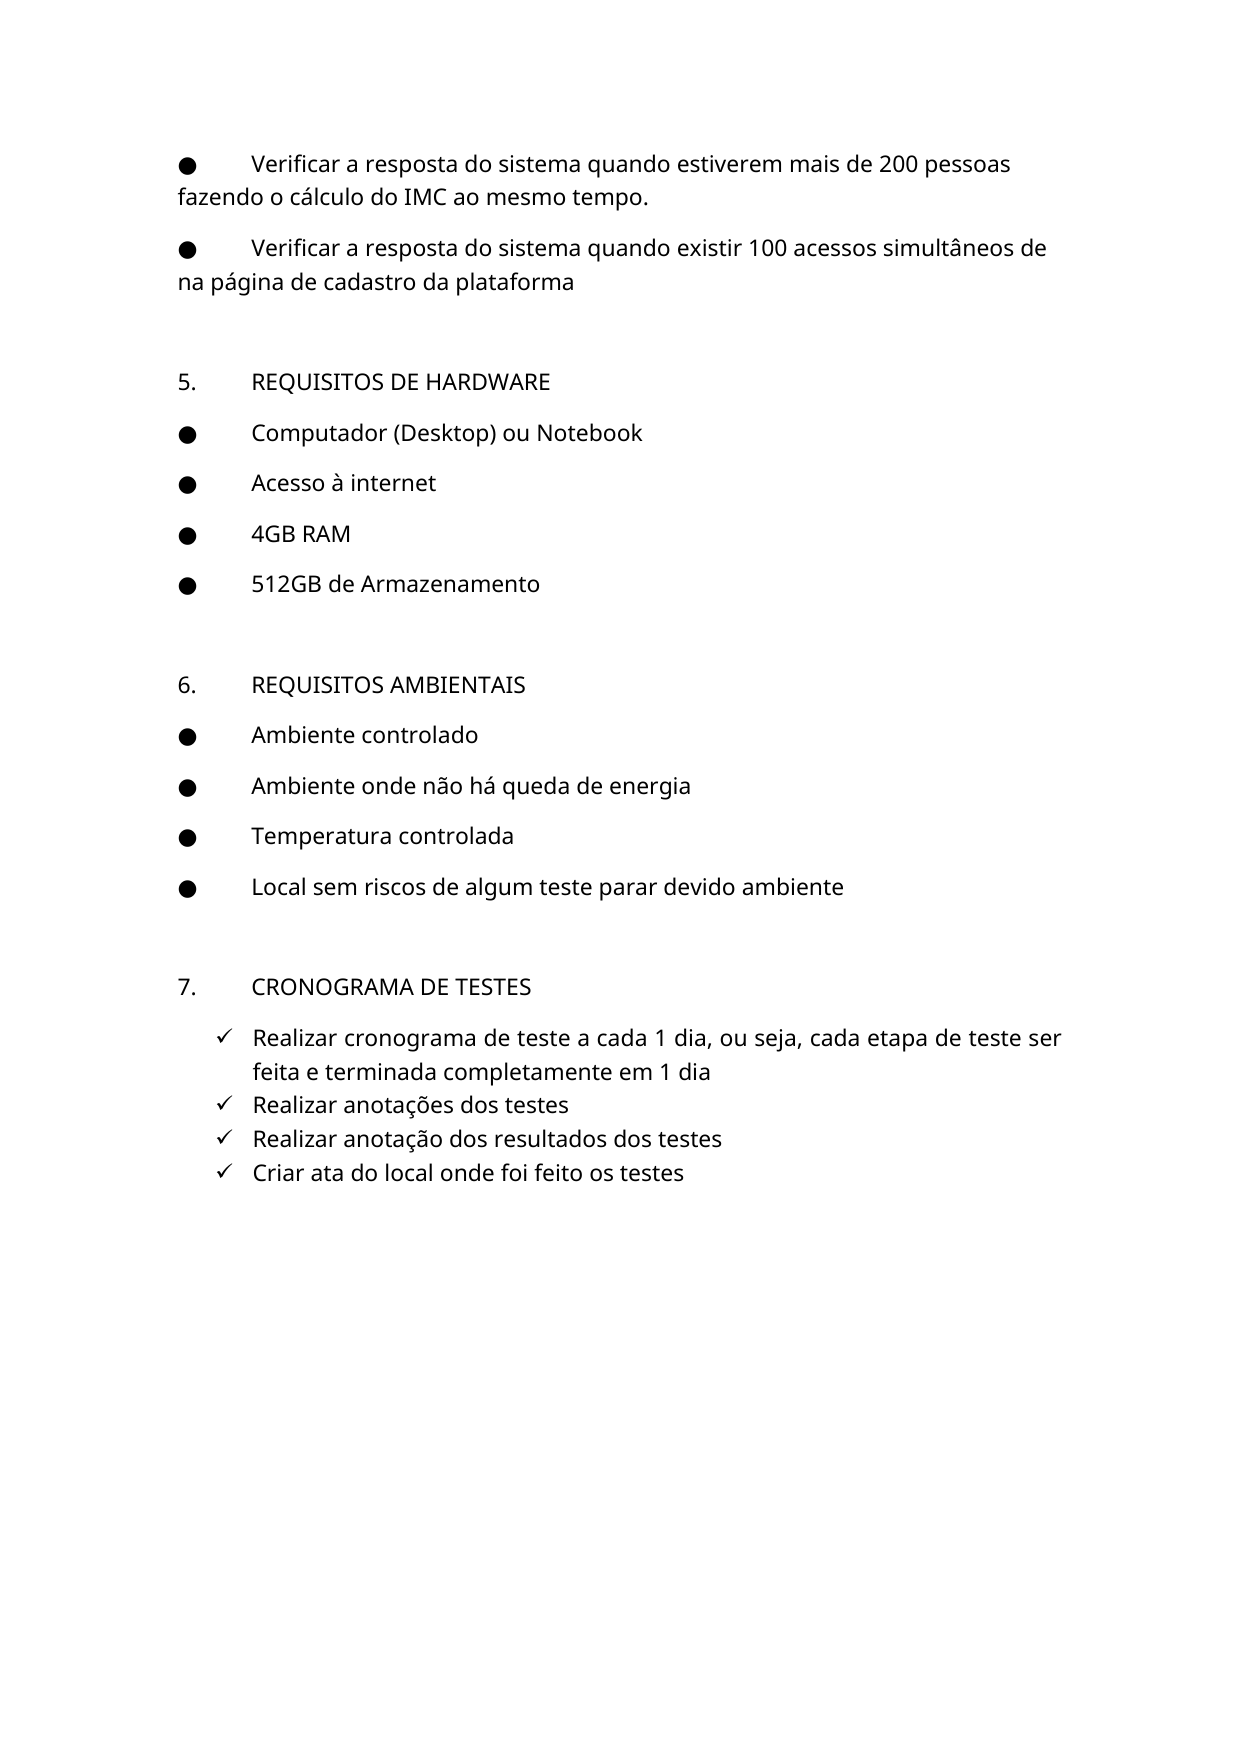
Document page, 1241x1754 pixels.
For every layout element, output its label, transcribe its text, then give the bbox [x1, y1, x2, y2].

list Realizar cronograma de teste a cada 1 dia, ou seja, cada etapa de teste ser feita e terminada completamente em 1 dia [215, 1022, 1063, 1087]
text ● Ambiente controlado [177, 719, 1063, 751]
text ● Verificar a resposta do sistema quando existir 100 acessos simultâneos de na página de cadastro da plataforma [177, 232, 1063, 297]
text ● 4GB RAM [177, 518, 1063, 549]
text ● 512GB de Armazenamento [177, 568, 1063, 599]
text ● Temperatura controlada [177, 820, 1063, 851]
list Criar ata do local onde foi feito os testes [215, 1157, 1063, 1188]
list Realizar anotação dos resultados dos testes [215, 1123, 1063, 1154]
text ● Acesso à internet [177, 467, 1063, 498]
text 5. REQUISITOS DE HARDWARE [177, 366, 1063, 398]
text ● Verificar a resposta do sistema quando estiverem mais de 200 pessoas fazendo o cálculo do IMC ao mesmo tempo. [177, 148, 1063, 213]
text ● Local sem riscos de algum teste parar devido ambiente [177, 871, 1063, 902]
text ● Ambiente onde não há queda de energia [177, 770, 1063, 801]
list Realizar anotações dos testes [215, 1089, 1063, 1121]
text 6. REQUISITOS AMBIENTAIS [177, 669, 1063, 700]
text 7. CRONOGRAMA DE TESTES [177, 971, 1063, 1003]
text ● Computador (Desktop) ou Notebook [177, 417, 1063, 448]
